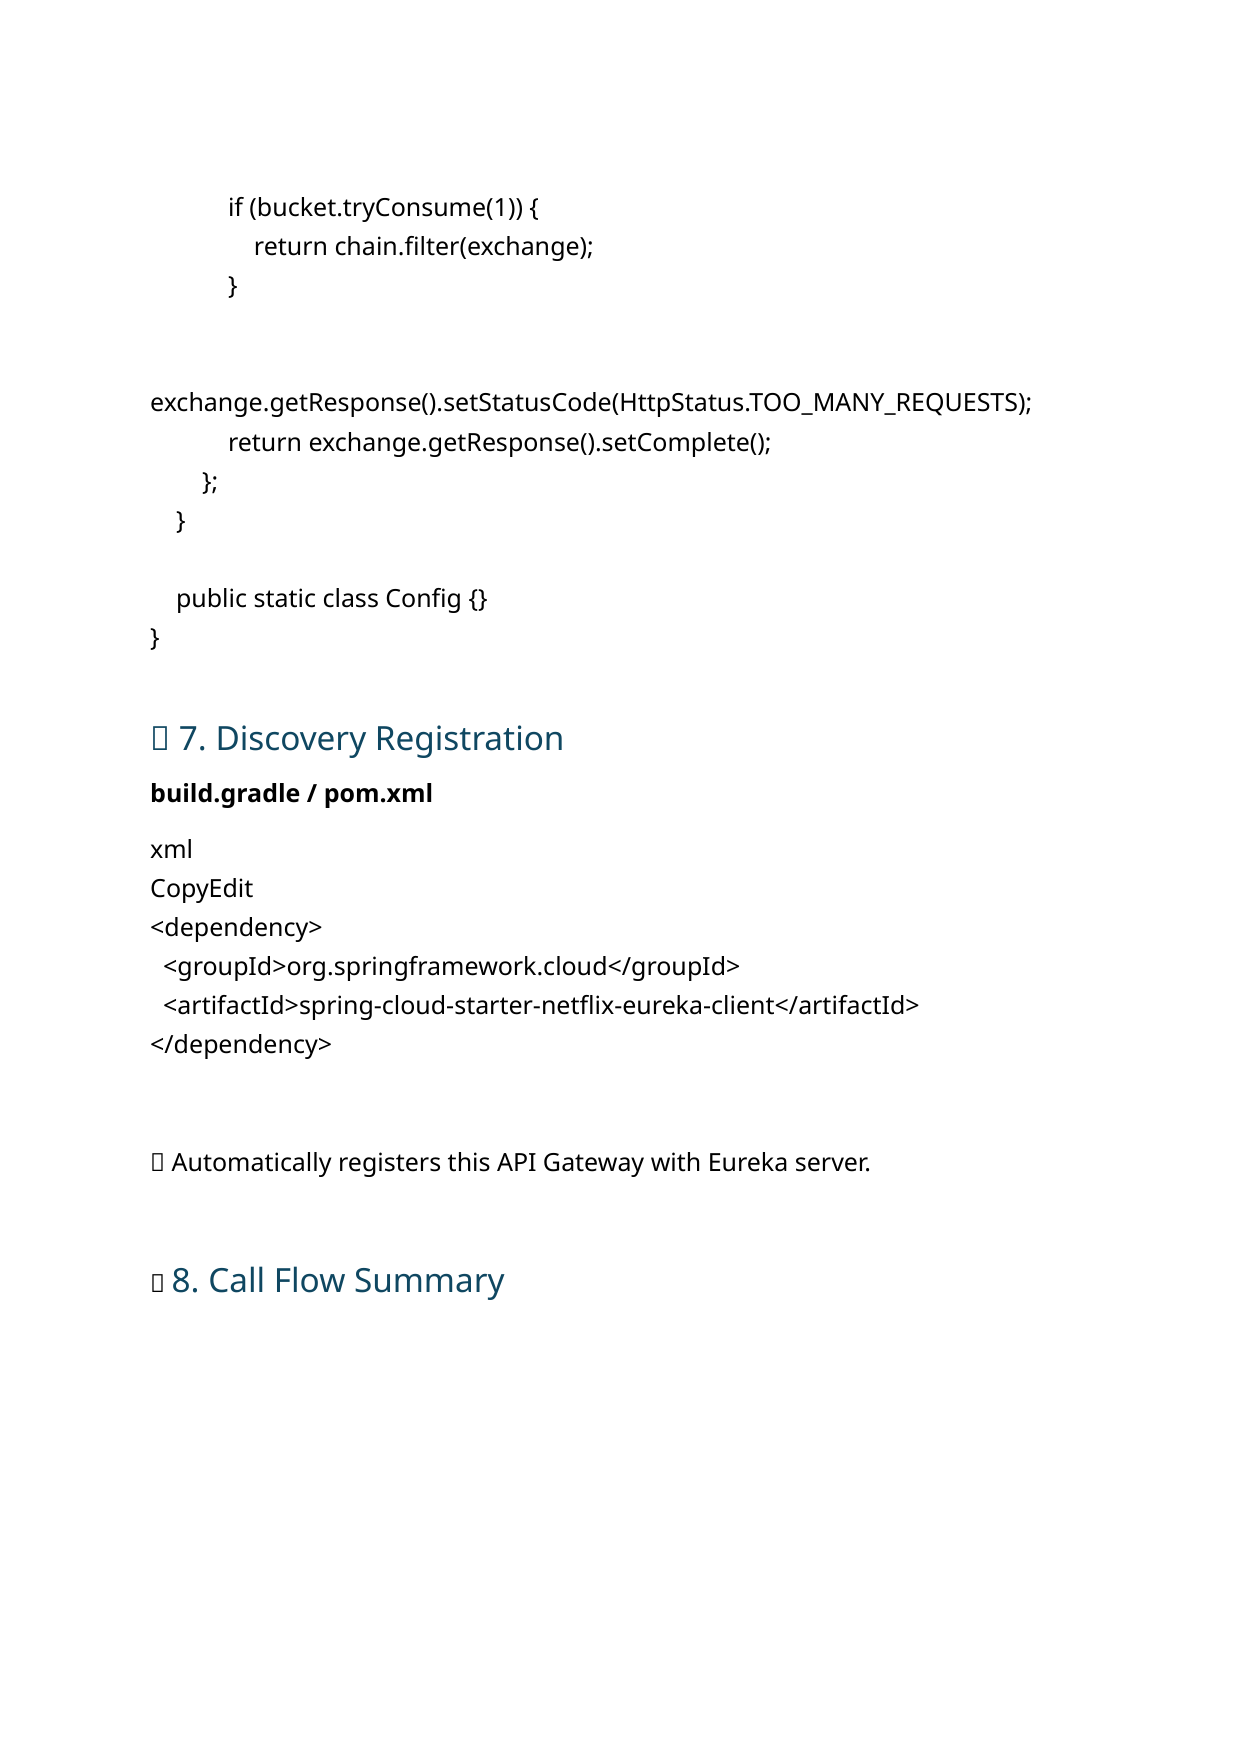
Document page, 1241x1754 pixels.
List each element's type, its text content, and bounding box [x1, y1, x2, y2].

text } [150, 620, 1090, 654]
text 📶 8. Call Flow Summary [150, 1256, 1090, 1302]
text return chain.filter(exchange); [150, 228, 1090, 262]
text xml [150, 831, 1090, 865]
text }; [150, 463, 1090, 497]
text <artifactId>spring-cloud-starter-netflix-eureka-client</artifactId> [150, 988, 1090, 1022]
text public static class Config {} [150, 581, 1090, 615]
text build.gradle / pom.xml [150, 776, 1090, 809]
text return exchange.getResponse().setComplete(); [150, 424, 1090, 458]
text } [150, 267, 1090, 302]
text CopyEdit [150, 871, 1090, 904]
text <dependency> [150, 910, 1090, 944]
text if (bucket.tryConsume(1)) { [150, 189, 1090, 223]
text } [150, 502, 1090, 537]
text exchange.getResponse().setStatusCode(HttpStatus.TOO_MANY_REQUESTS); [150, 346, 1090, 419]
subtitle 📡 7. Discovery Registration [150, 715, 1090, 760]
text <groupId>org.springframework.cloud</groupId> [150, 949, 1090, 983]
text ✅ Automatically registers this API Gateway with Eureka server. [150, 1145, 1090, 1179]
text </dependency> [150, 1027, 1090, 1061]
